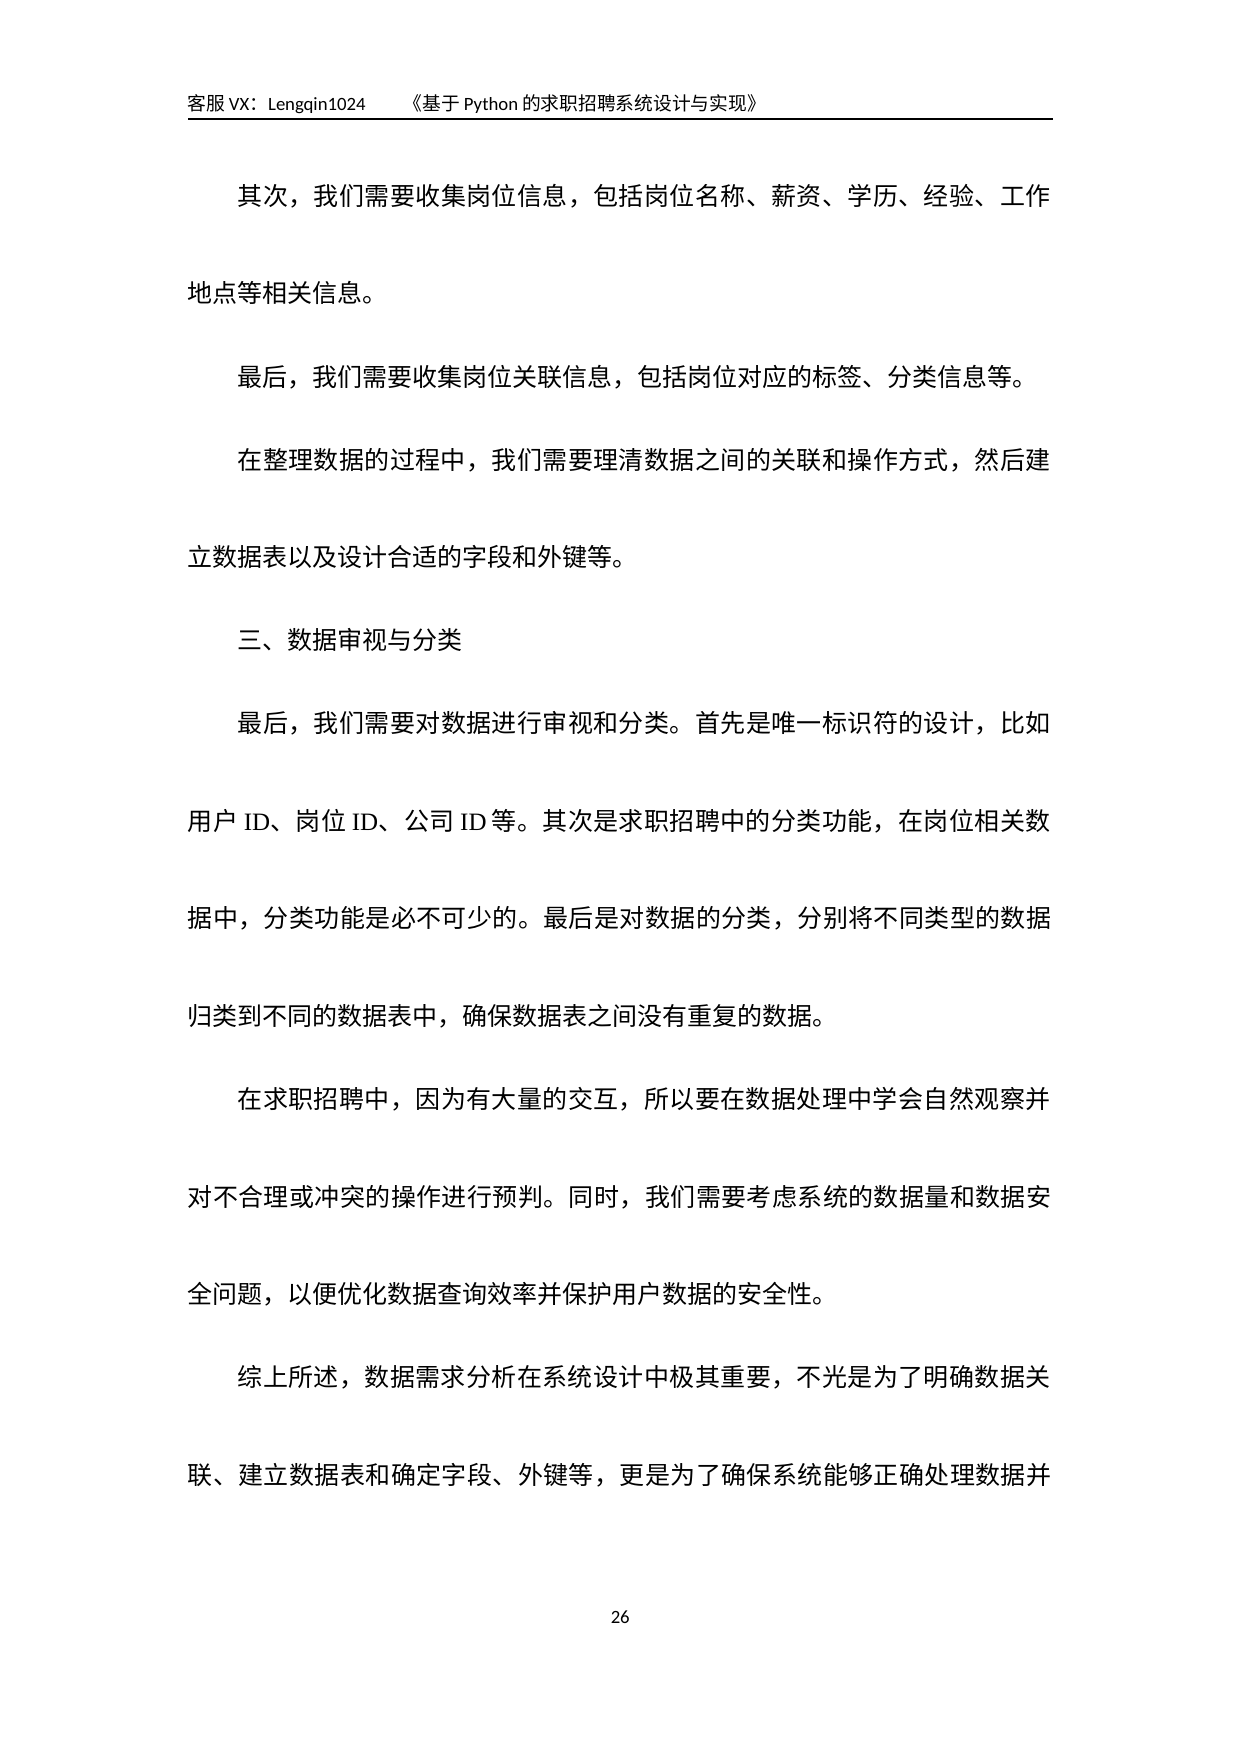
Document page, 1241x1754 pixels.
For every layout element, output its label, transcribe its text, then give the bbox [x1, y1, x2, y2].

text 在整理数据的过程中，我们需要理清数据之间的关联和操作方式，然后建立数据表以及设计合适的字段和外键等。 [187, 426, 1053, 588]
text 最后，我们需要对数据进行审视和分类。首先是唯一标识符的设计，比如用户ID、岗位ID、公司ID等。其次是求职招聘中的分类功能，在岗位相关数据中，分类功能是必不可少的。最后是对数据的分类，分别将不同类型的数据归类到不同的数据表中，确保数据表之间没有重复的数据。 [187, 689, 1053, 1047]
text 最后，我们需要收集岗位关联信息，包括岗位对应的标签、分类信息等。 [187, 343, 1053, 408]
text 三、数据审视与分类 [187, 606, 1053, 671]
text 其次，我们需要收集岗位信息，包括岗位名称、薪资、学历、经验、工作地点等相关信息。 [187, 162, 1053, 324]
text 在求职招聘中，因为有大量的交互，所以要在数据处理中学会自然观察并对不合理或冲突的操作进行预判。同时，我们需要考虑系统的数据量和数据安全问题，以便优化数据查询效率并保护用户数据的安全性。 [187, 1065, 1053, 1325]
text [187, 1343, 1053, 1506]
